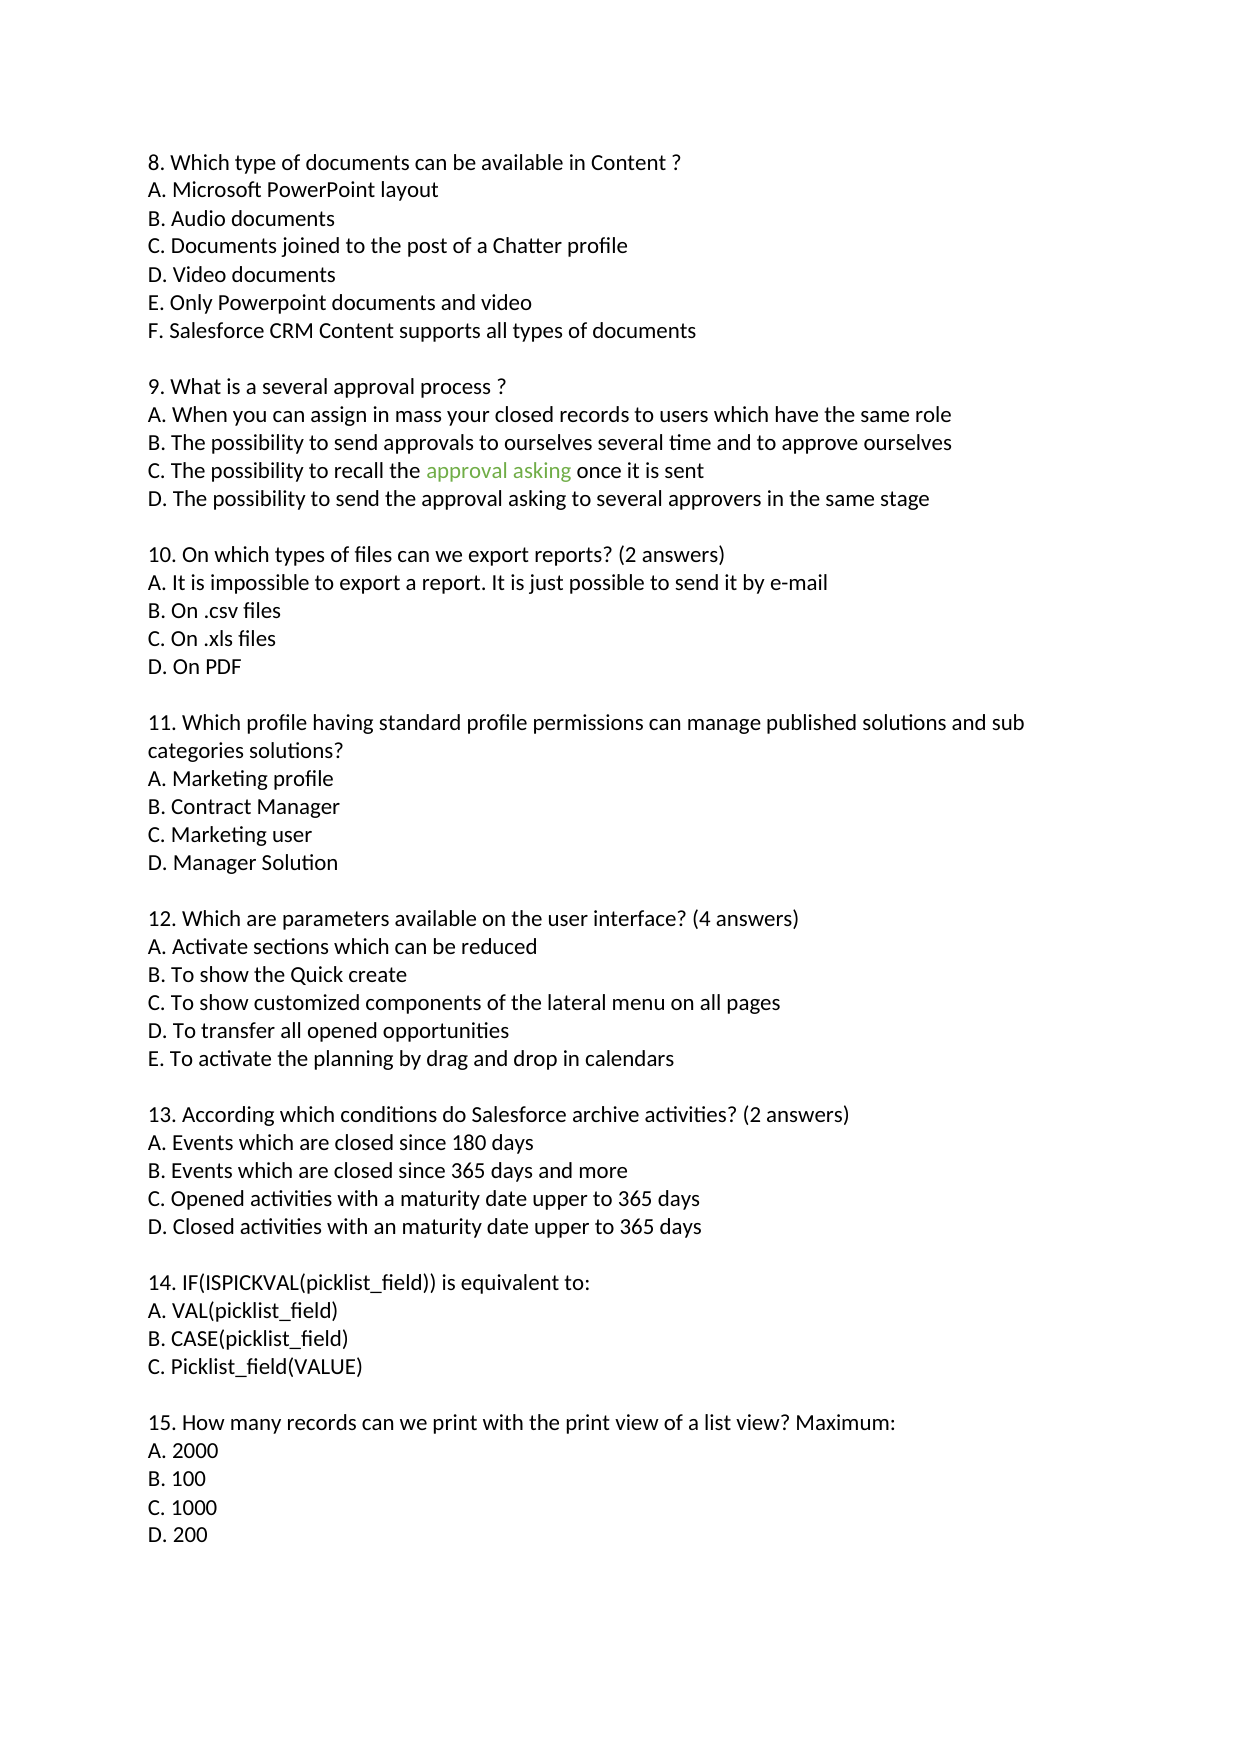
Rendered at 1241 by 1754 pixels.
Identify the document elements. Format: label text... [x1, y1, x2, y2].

text 11. Which profile having standard profile permissions can manage published solutions and sub categories solutions? [148, 708, 1093, 764]
text D. To transfer all opened opportunities [148, 1016, 1093, 1044]
text 15. How many records can we print with the print view of a list view? Maximum: [148, 1408, 1093, 1437]
text 13. According which conditions do Salesforce archive activities? (2 answers) [148, 1100, 1093, 1128]
text E. To activate the planning by drag and drop in calendars [148, 1044, 1093, 1072]
text C. Documents joined to the post of a Chatter profile [148, 232, 1093, 260]
text B. On .csv files [148, 596, 1093, 624]
text D. Video documents [148, 260, 1093, 288]
text C. Marketing user [148, 820, 1093, 848]
text B. Events which are closed since 365 days and more [148, 1156, 1093, 1184]
text 10. On which types of files can we export reports? (2 answers) [148, 540, 1093, 568]
text B. Audio documents [148, 204, 1093, 232]
text B. The possibility to send approvals to ourselves several time and to approve ourselves [148, 428, 1093, 456]
text 9. What is a several approval process ? [148, 372, 1093, 400]
text A. When you can assign in mass your closed records to users which have the same role [148, 400, 1093, 428]
text D. 200 [148, 1521, 1093, 1549]
text 12. Which are parameters available on the user interface? (4 answers) [148, 904, 1093, 932]
text A. VAL(picklist_field) [148, 1296, 1093, 1324]
text A. 2000 [148, 1437, 1093, 1464]
text C. Picklist_field(VALUE) [148, 1352, 1093, 1381]
text A. Events which are closed since 180 days [148, 1128, 1093, 1156]
text C. 1000 [148, 1493, 1093, 1521]
text C. On .xls files [148, 624, 1093, 652]
text F. Salesforce CRM Content supports all types of documents [148, 316, 1093, 344]
text C. To show customized components of the lateral menu on all pages [148, 988, 1093, 1016]
text A. Marketing profile [148, 764, 1093, 792]
text A. It is impossible to export a report. It is just possible to send it by e-mail [148, 568, 1093, 596]
text C. The possibility to recall the approval asking once it is sent [148, 456, 1093, 484]
text B. Contract Manager [148, 792, 1093, 820]
text C. Opened activities with a maturity date upper to 365 days [148, 1184, 1093, 1212]
text D. The possibility to send the approval asking to several approvers in the same stage [148, 484, 1093, 512]
text D. Closed activities with an maturity date upper to 365 days [148, 1212, 1093, 1240]
text D. On PDF [148, 652, 1093, 680]
text 14. IF(ISPICKVAL(picklist_field)) is equivalent to: [148, 1268, 1093, 1296]
text 8. Which type of documents can be available in Content ? [148, 148, 1093, 176]
text B. To show the Quick create [148, 960, 1093, 988]
text A. Activate sections which can be reduced [148, 932, 1093, 960]
text B. CASE(picklist_field) [148, 1324, 1093, 1352]
text A. Microsoft PowerPoint layout [148, 176, 1093, 204]
text B. 100 [148, 1464, 1093, 1493]
text D. Manager Solution [148, 848, 1093, 876]
text E. Only Powerpoint documents and video [148, 288, 1093, 316]
